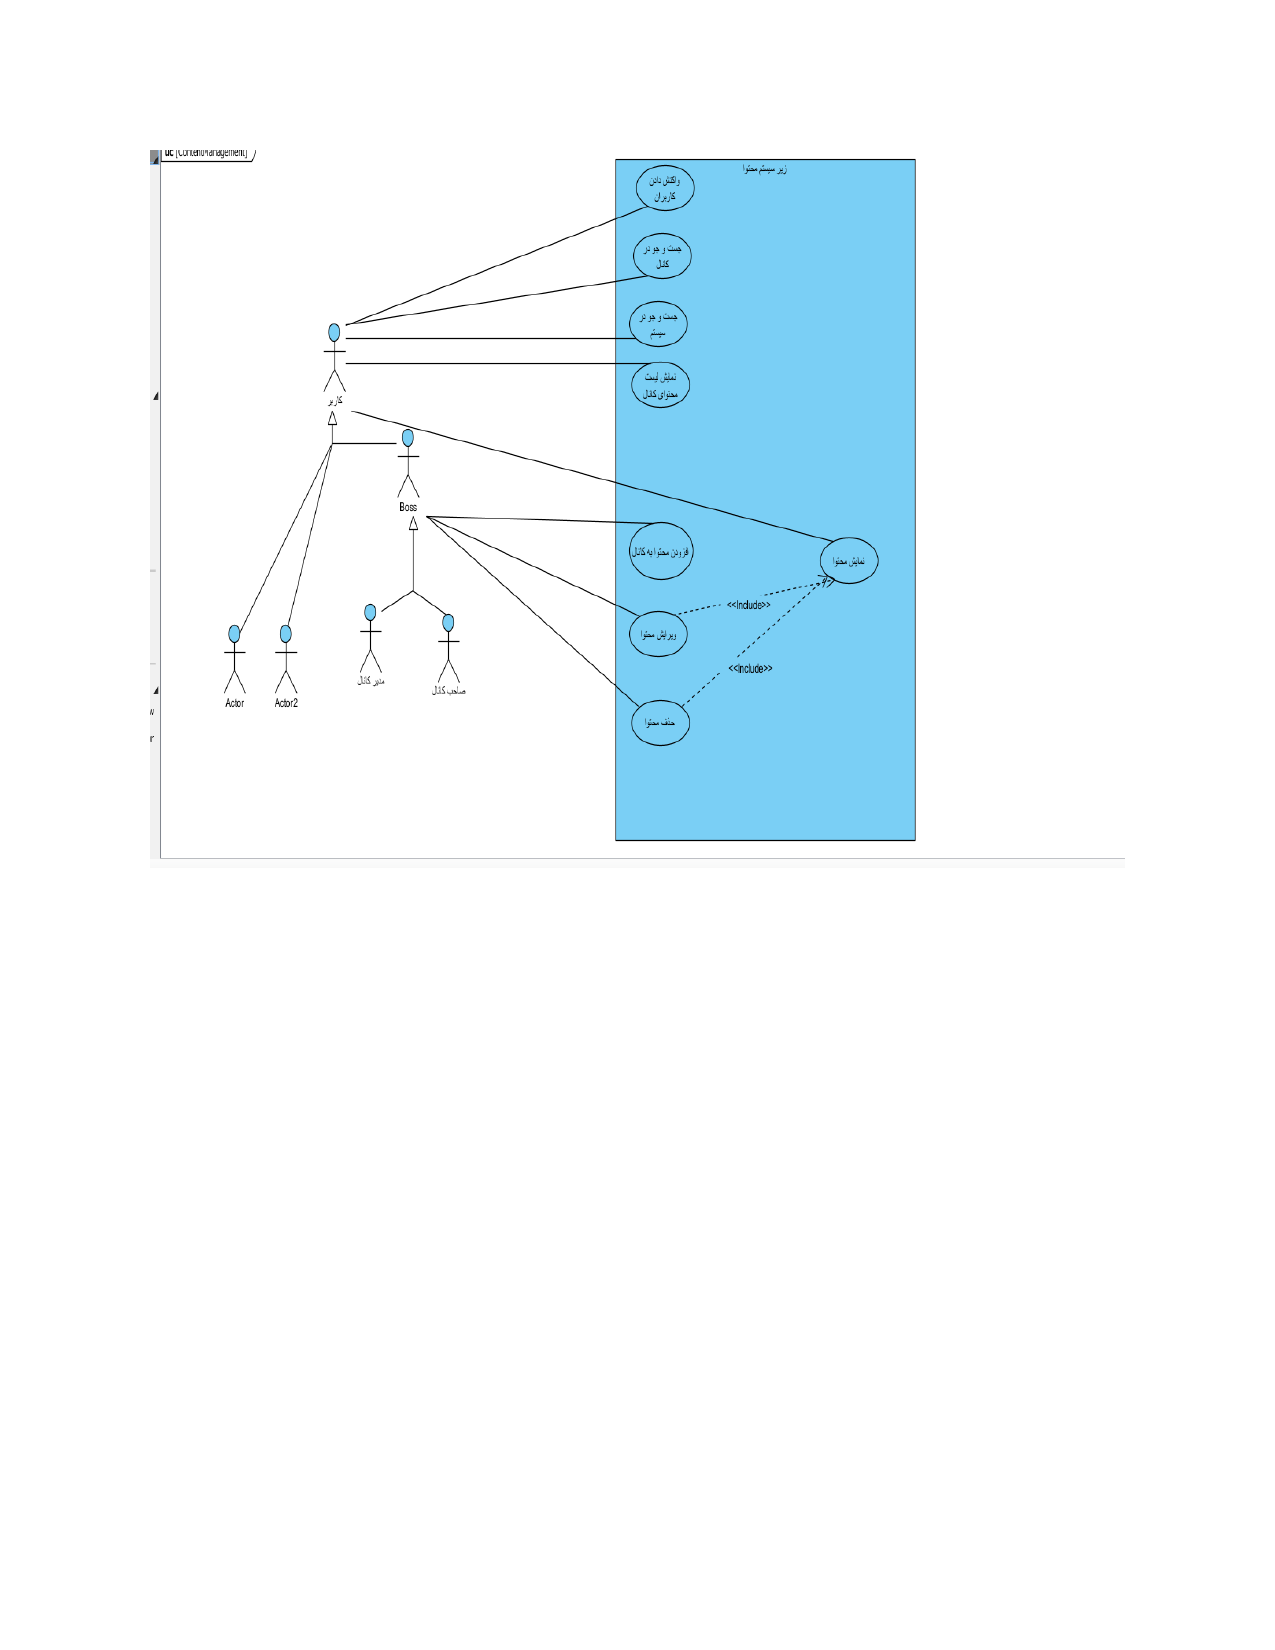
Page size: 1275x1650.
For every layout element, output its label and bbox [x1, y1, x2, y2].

picture [150, 150, 1125, 868]
